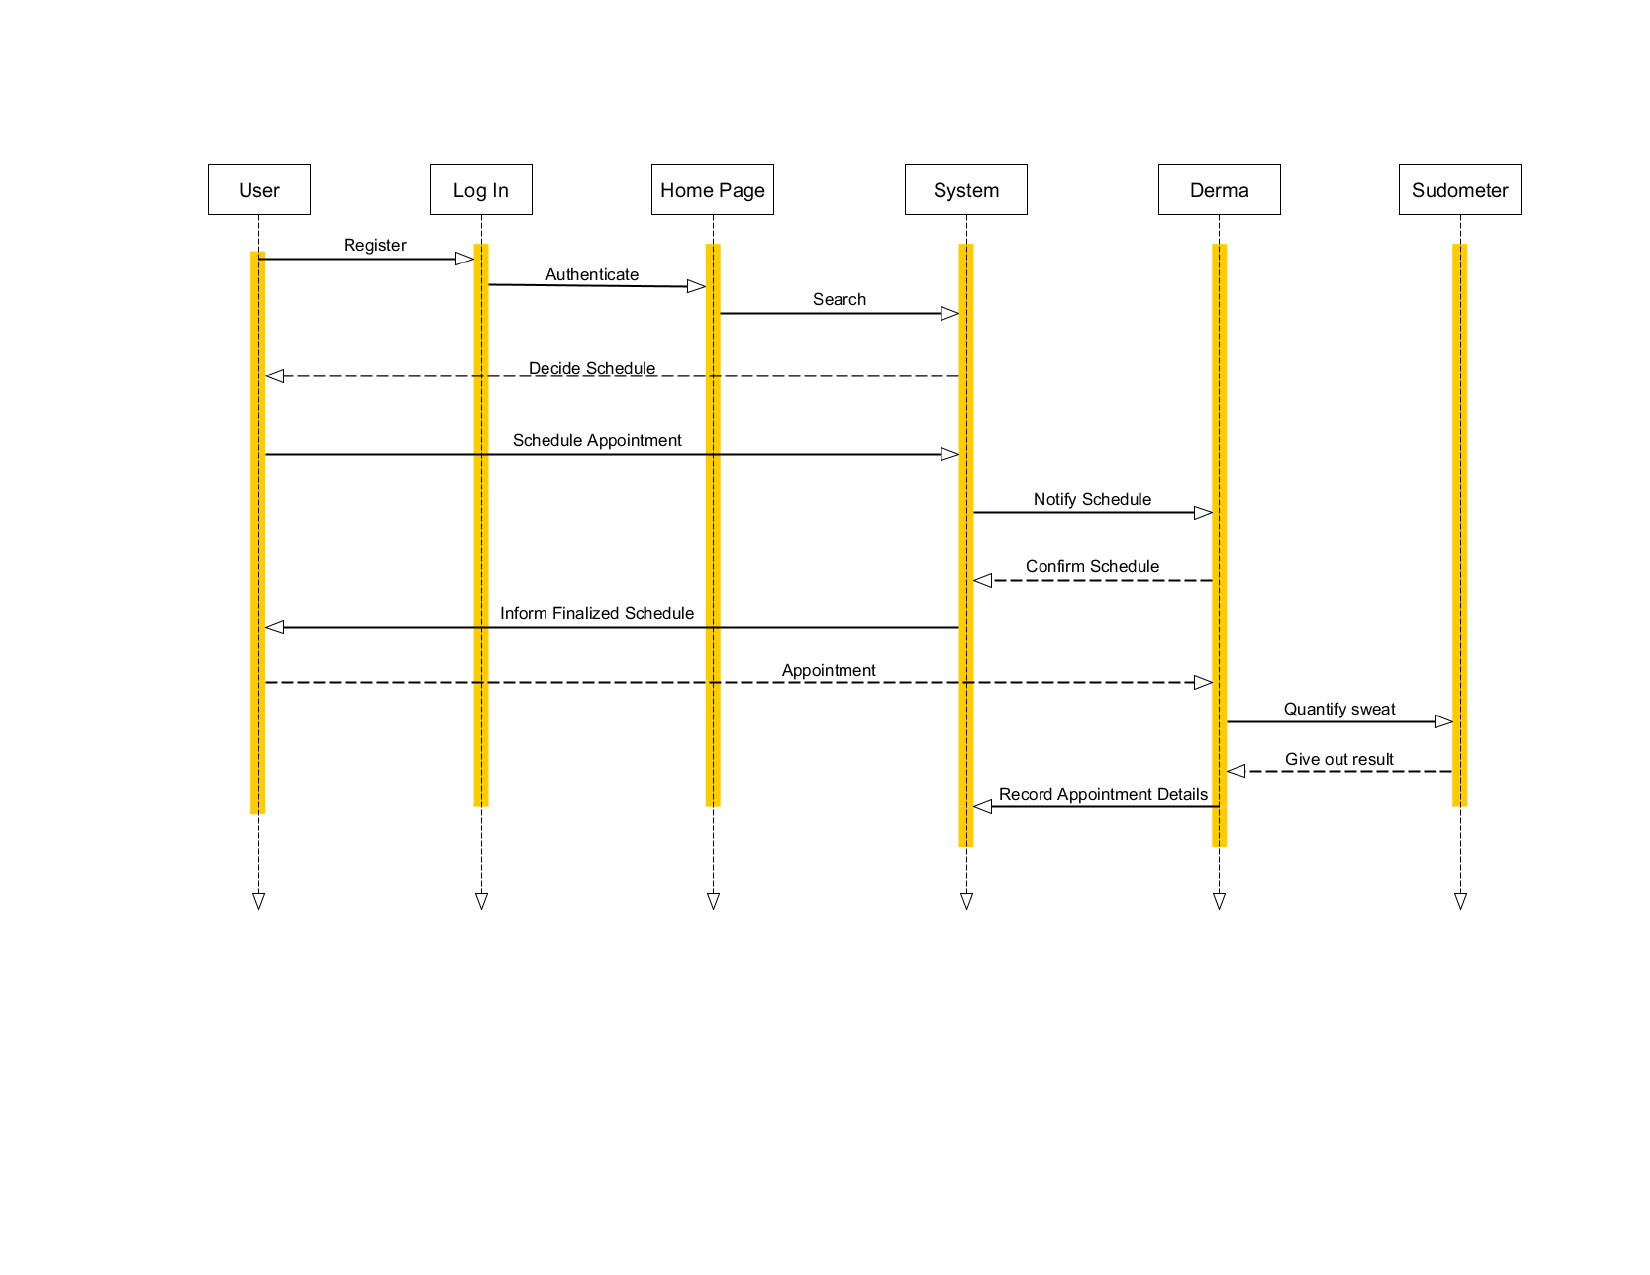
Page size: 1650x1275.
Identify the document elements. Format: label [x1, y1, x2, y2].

picture [150, 150, 1536, 942]
